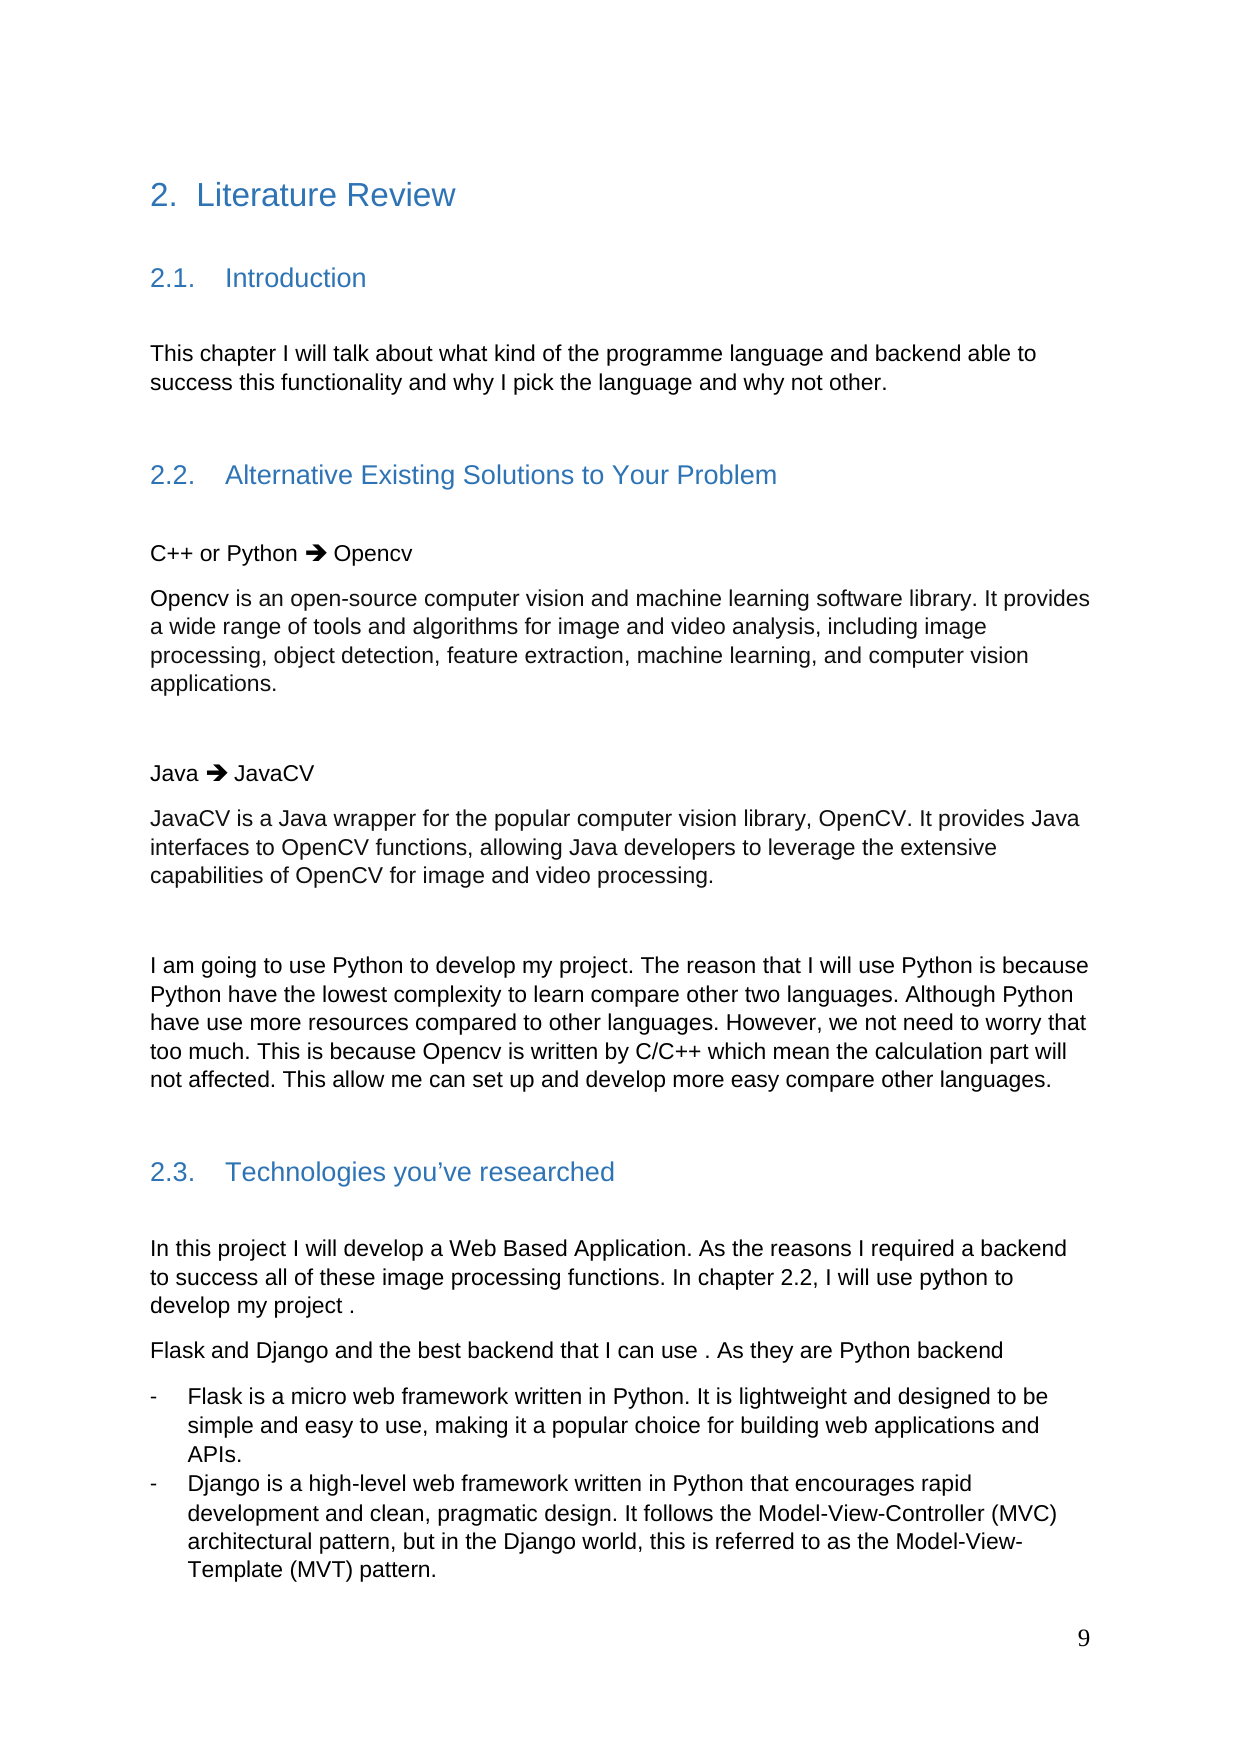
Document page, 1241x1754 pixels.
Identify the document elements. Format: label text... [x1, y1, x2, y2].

subtitle Literature Review [150, 175, 1090, 213]
text This chapter I will talk about what kind of the programme language and backend able to success this functionality and why I pick the language and why not other. [150, 340, 1090, 395]
text Flask and Django and the best backend that I can use . As they are Python backend [150, 1337, 1090, 1364]
text I am going to use Python to develop my project. The reason that I will use Python is because Python have the lowest complexity to learn compare other two languages. Although Python have use more resources compared to other languages. However, we not need to worry that too much. This is because Opencv is written by C/C++ which mean the calculation part will not affected. This allow me can set up and develop more easy compare other languages. [150, 952, 1090, 1093]
subtitle 2.3. Technologies you’ve researched [150, 1156, 1090, 1188]
text Opencv is an open-source computer vision and machine learning software library. It provides a wide range of tools and algorithms for image and video analysis, including image processing, object detection, feature extraction, machine learning, and computer vision applications. [150, 585, 1090, 696]
list Flask is a micro web framework written in Python. It is lightweight and designed to be simple and easy to use, making it a popular choice for building web applications and APIs. [150, 1382, 1090, 1467]
text Java JavaCV [150, 760, 1090, 787]
list Django is a high-level web framework written in Python that encourages rapid development and clean, pragmatic design. It follows the Model-View-Controller (MVC) architectural pattern, but in the Django world, this is referred to as the Model-View-Template (MVT) pattern. [150, 1469, 1090, 1583]
subtitle 2.1. Introduction [150, 262, 1090, 293]
text In this project I will develop a Web Based Application. As the reasons I required a backend to success all of these image processing functions. In chapter 2.2, I will use python to develop my project . [150, 1235, 1090, 1318]
subtitle 2.2. Alternative Existing Solutions to Your Problem [150, 459, 1090, 490]
text JavaCV is a Java wrapper for the popular computer vision library, OpenCV. It provides Java interfaces to OpenCV functions, allowing Java developers to leverage the extensive capabilities of OpenCV for image and video processing. [150, 805, 1090, 889]
text C++ or Python Opencv [150, 540, 1090, 566]
